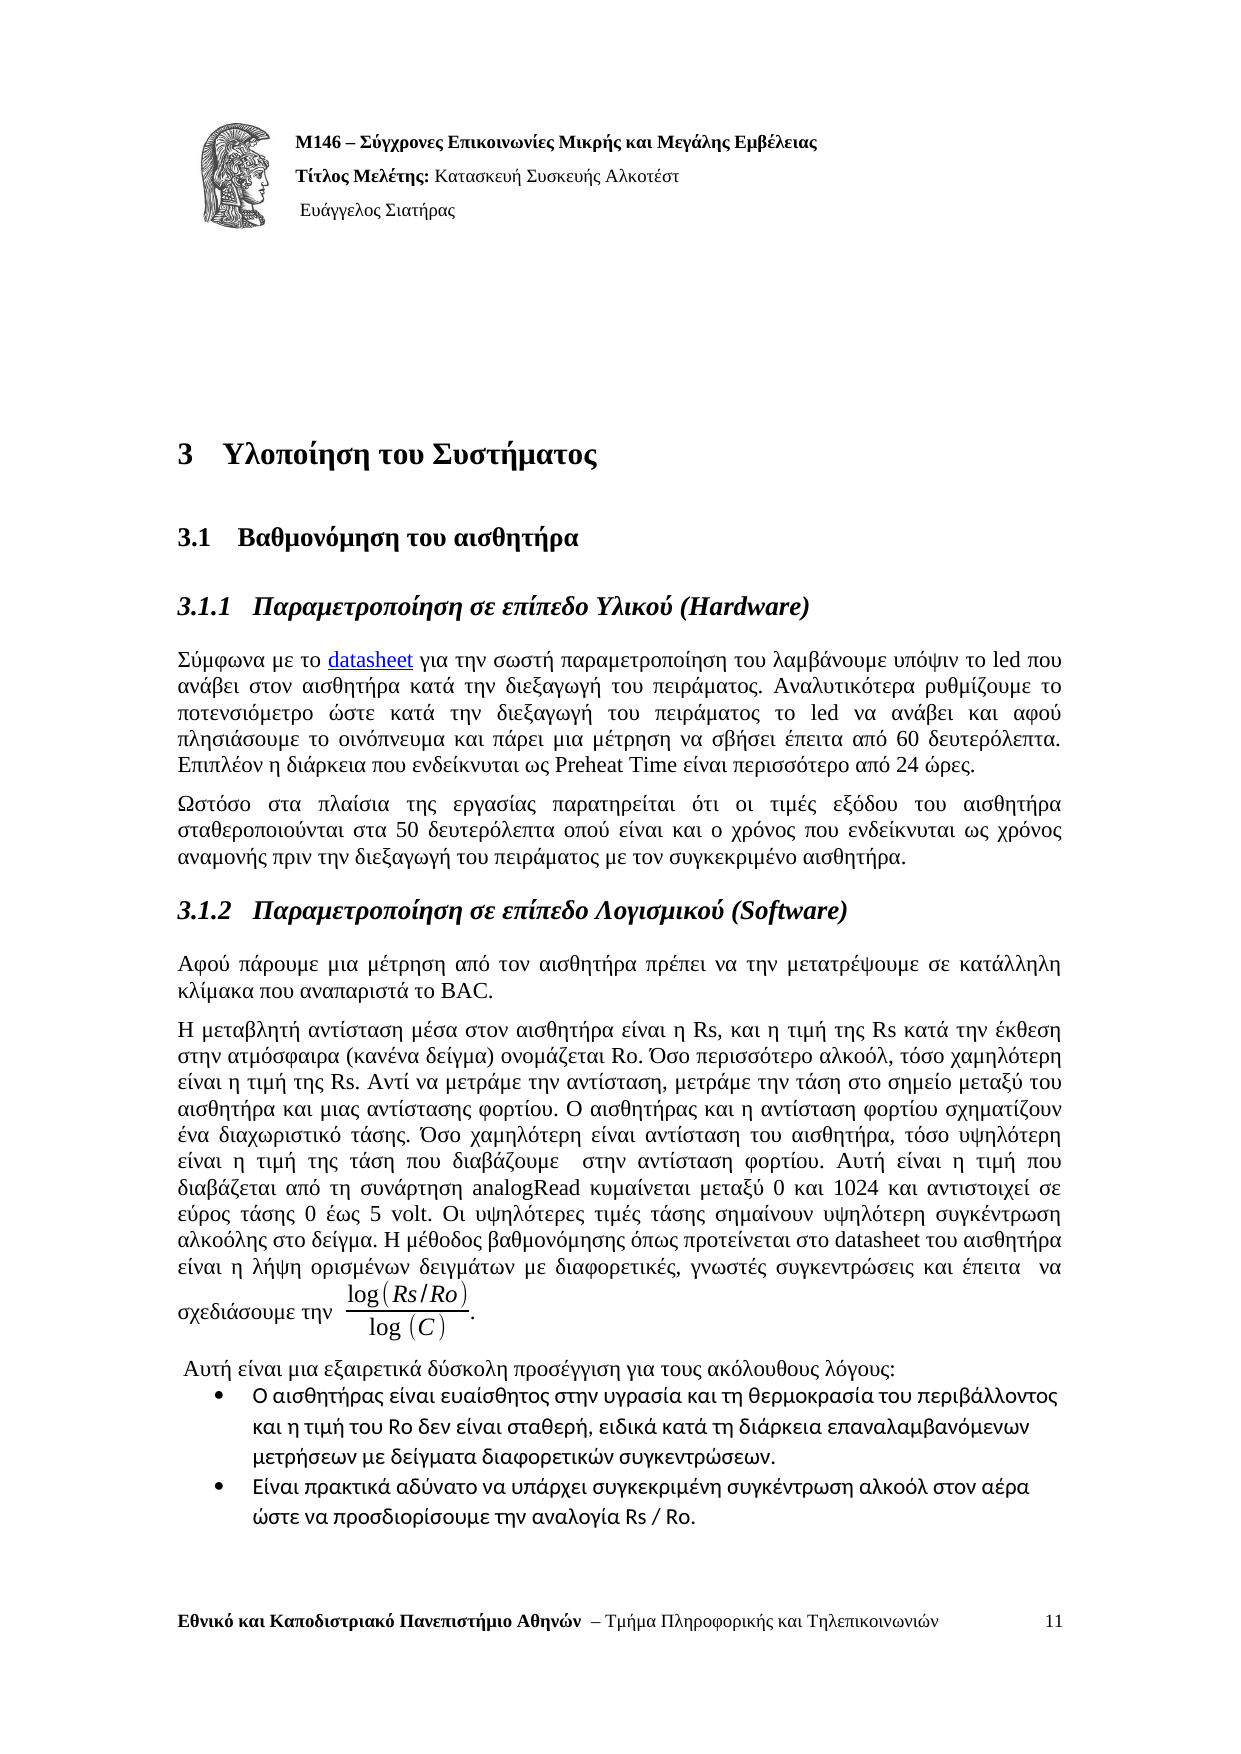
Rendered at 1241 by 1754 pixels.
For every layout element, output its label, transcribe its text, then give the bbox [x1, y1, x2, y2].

text Σύμφωνα με το datasheet για την σωστή παραμετροποίηση του λαμβάνουμε υπόψιν το led που ανάβει στον αισθητήρα κατά την διεξαγωγή του πειράματος. Αναλυτικότερα ρυθμίζουμε το ποτενσιόμετρο ώστε κατά την διεξαγωγή του πειράματος το led να ανάβει και αφού πλησιάσουμε το οινόπνευμα και πάρει μια μέτρηση να σβήσει έπειτα από 60 δευτερόλεπτα. Επιπλέον η διάρκεια που ενδείκνυται ως Preheat Time είναι περισσότερο από 24 ώρες. [177, 646, 1063, 778]
subtitle Βαθμονόμηση του αισθητήρα [177, 521, 1063, 552]
list Είναι πρακτικά αδύνατο να υπάρχει συγκεκριμένη συγκέντρωση αλκοόλ στον αέρα ώστε να προσδιορίσουμε την αναλογία Rs / Ro. [215, 1472, 1063, 1531]
text Αφού πάρουμε μια μέτρηση από τον αισθητήρα πρέπει να την μετατρέψουμε σε κατάλληλη κλίμακα που αναπαριστά το BAC. [177, 950, 1063, 1003]
subtitle Παραμετροποίηση σε επίπεδο Υλικού (Hardware) [177, 590, 1063, 621]
text Ωστόσο στα πλαίσια της εργασίας παρατηρείται ότι οι τιμές εξόδου του αισθητήρα σταθεροποιούνται στα 50 δευτερόλεπτα οπού είναι και ο χρόνος που ενδείκνυται ως χρόνος αναμονής πριν την διεξαγωγή του πειράματος με τον συγκεκριμένο αισθητήρα. [177, 790, 1063, 869]
list Ο αισθητήρας είναι ευαίσθητος στην υγρασία και τη θερμοκρασία του περιβάλλοντος και η τιμή του Ro δεν είναι σταθερή, ειδικά κατά τη διάρκεια επαναλαμβανόμενων μετρήσεων με δείγματα διαφορετικών συγκεντρώσεων. [215, 1382, 1063, 1470]
text Αυτή είναι μια εξαιρετικά δύσκολη προσέγγιση για τους ακόλουθους λόγους: [177, 1355, 1063, 1382]
picture [177, 101, 296, 252]
subtitle Υλοποίηση του Συστήματος [177, 435, 1063, 471]
text Η μεταβλητή αντίσταση μέσα στον αισθητήρα είναι η Rs, και η τιμή της Rs κατά την έκθεση στην ατμόσφαιρα (κανένα δείγμα) ονομάζεται Ro. Όσο περισσότερο αλκοόλ, τόσο χαμηλότερη είναι η τιμή της Rs. Αντί να μετράμε την αντίσταση, μετράμε την τάση στο σημείο μεταξύ του αισθητήρα και μιας αντίστασης φορτίου. Ο αισθητήρας και η αντίσταση φορτίου σχηματίζουν ένα διαχωριστικό τάσης. Όσο χαμηλότερη είναι αντίσταση του αισθητήρα, τόσο υψηλότερη είναι η τιμή της τάση που διαβάζουμε στην αντίσταση φορτίου. Αυτή είναι η τιμή που διαβάζεται από τη συνάρτηση analogRead κυμαίνεται μεταξύ 0 και 1024 και αντιστοιχεί σε εύρος τάσης 0 έως 5 volt. Οι υψηλότερες τιμές τάσης σημαίνουν υψηλότερη συγκέντρωση αλκοόλης στο δείγμα. Η μέθοδος βαθμονόμησης όπως προτείνεται στο datasheet του αισθητήρα είναι η λήψη ορισμένων δειγμάτων με διαφορετικές, γνωστές συγκεντρώσεις και έπειτα να σχεδιάσουμε την . [177, 1016, 1063, 1343]
subtitle Παραμετροποίηση σε επίπεδο Λογισμικού (Software) [177, 894, 1063, 925]
